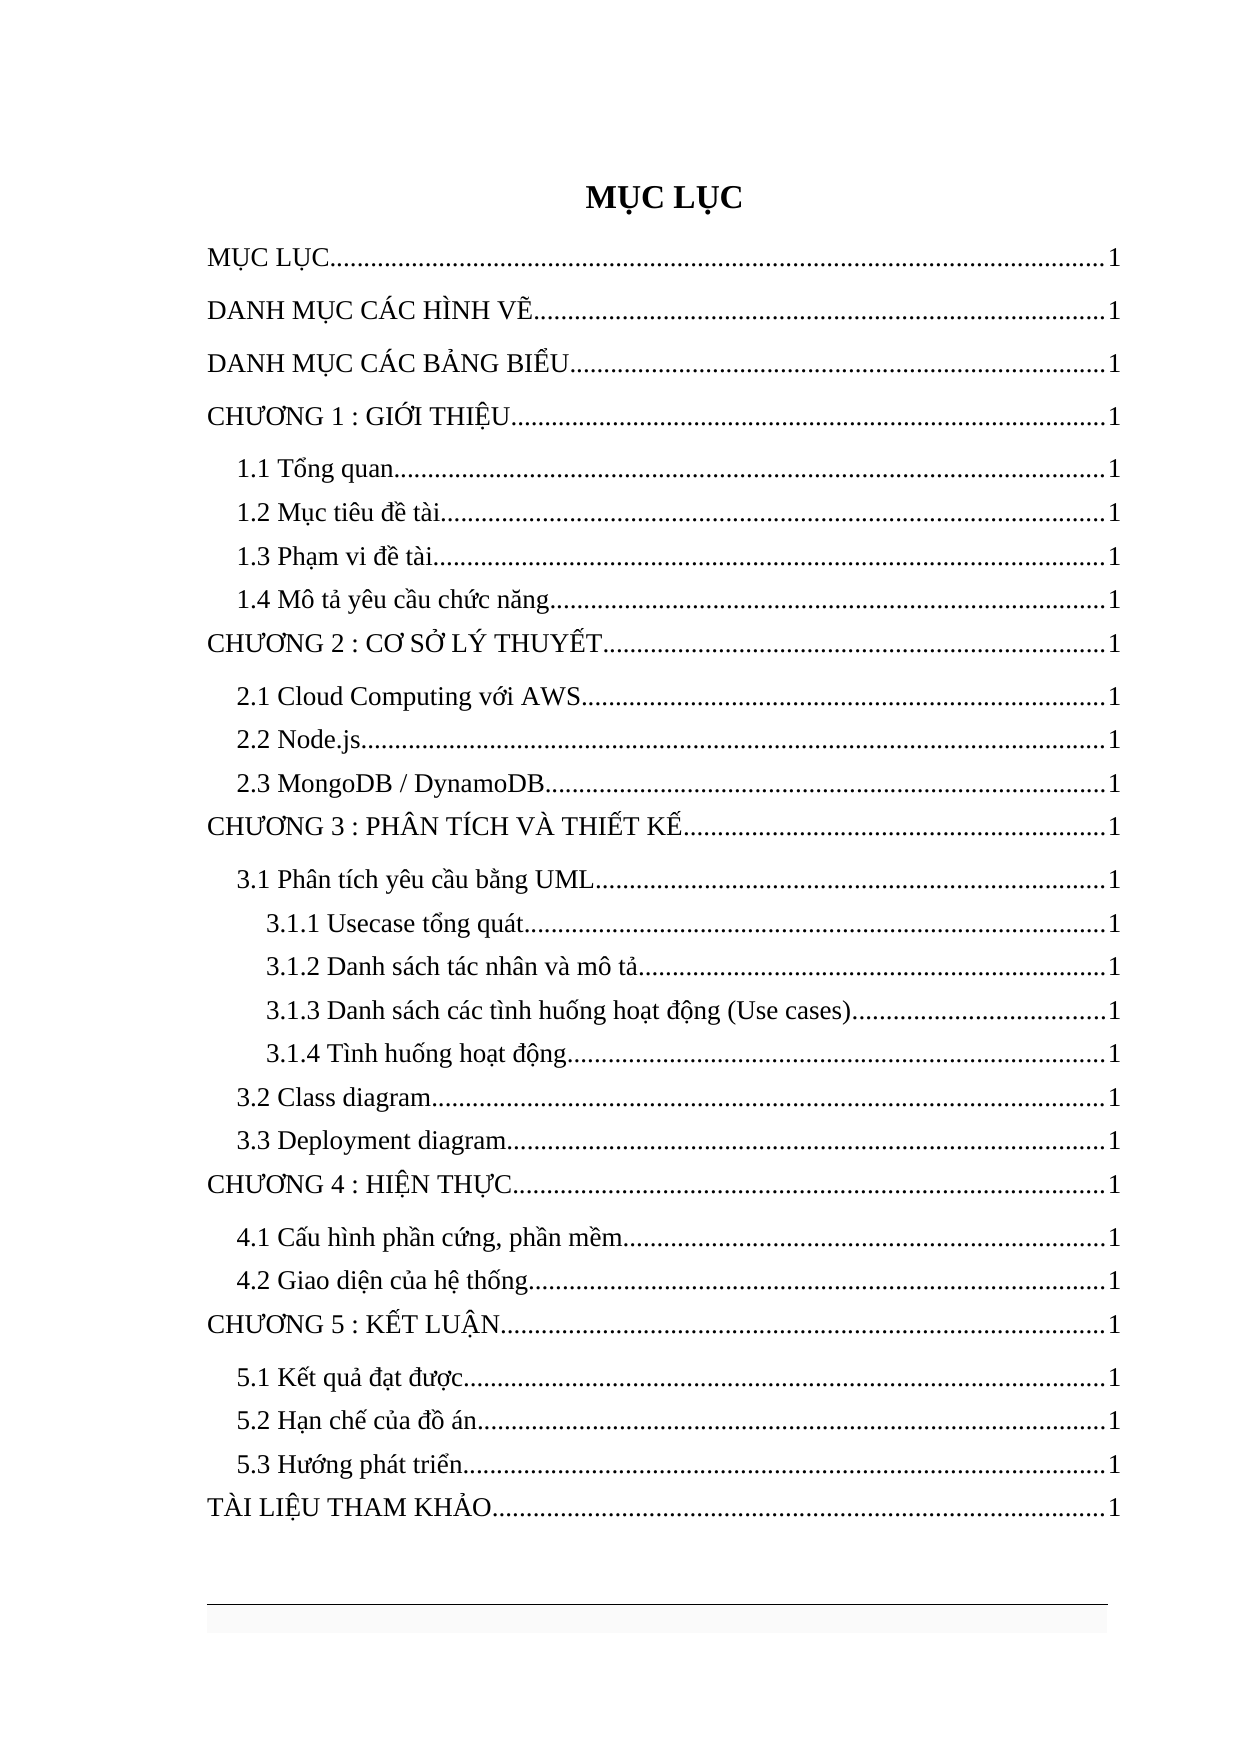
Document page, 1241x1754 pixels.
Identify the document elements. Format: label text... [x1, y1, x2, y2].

text 3.1.1 Usecase tổng quát 1 [266, 907, 1122, 938]
text 2.3 MongoDB / DynamoDB 1 [236, 767, 1122, 798]
text 3.1.2 Danh sách tác nhân và mô tả 1 [266, 950, 1122, 981]
text 1.3 Phạm vi đề tài 1 [236, 540, 1122, 571]
subtitle MỤC LỤC [207, 177, 1122, 216]
text 3.1.3 Danh sách các tình huống hoạt động (Use cases) 1 [266, 994, 1122, 1025]
text CHƯƠNG 4 : HIỆN THỰC 1 [207, 1168, 1122, 1199]
text 5.2 Hạn chế của đồ án 1 [236, 1404, 1122, 1436]
text CHƯƠNG 1 : GIỚI THIỆU 1 [207, 400, 1122, 431]
text 1.2 Mục tiêu đề tài 1 [236, 496, 1122, 527]
text DANH MỤC CÁC HÌNH VẼ 1 [207, 294, 1122, 325]
text MỤC LỤC 1 [207, 241, 1122, 272]
text 3.3 Deployment diagram 1 [236, 1124, 1122, 1156]
text CHƯƠNG 5 : KẾT LUẬN 1 [207, 1308, 1122, 1339]
text 1.1 Tổng quan 1 [236, 453, 1122, 484]
text 5.1 Kết quả đạt được 1 [236, 1361, 1122, 1392]
text 3.1.4 Tình huống hoạt động 1 [266, 1037, 1122, 1068]
text 1.4 Mô tả yêu cầu chức năng 1 [236, 583, 1122, 614]
text CHƯƠNG 3 : PHÂN TÍCH VÀ THIẾT KẾ 1 [207, 810, 1122, 841]
text 4.2 Giao diện của hệ thống 1 [236, 1264, 1122, 1296]
text 2.1 Cloud Computing với AWS 1 [236, 680, 1122, 711]
text 5.3 Hướng phát triển 1 [236, 1448, 1122, 1479]
text 3.1 Phân tích yêu cầu bằng UML 1 [236, 863, 1122, 894]
text TÀI LIỆU THAM KHẢO 1 [207, 1492, 1122, 1523]
text 2.2 Node.js 1 [236, 723, 1122, 754]
text 3.2 Class diagram 1 [236, 1081, 1122, 1112]
text CHƯƠNG 2 : CƠ SỞ LÝ THUYẾT 1 [207, 627, 1122, 658]
text DANH MỤC CÁC BẢNG BIỂU 1 [207, 347, 1122, 378]
text 4.1 Cấu hình phần cứng, phần mềm 1 [236, 1221, 1122, 1252]
